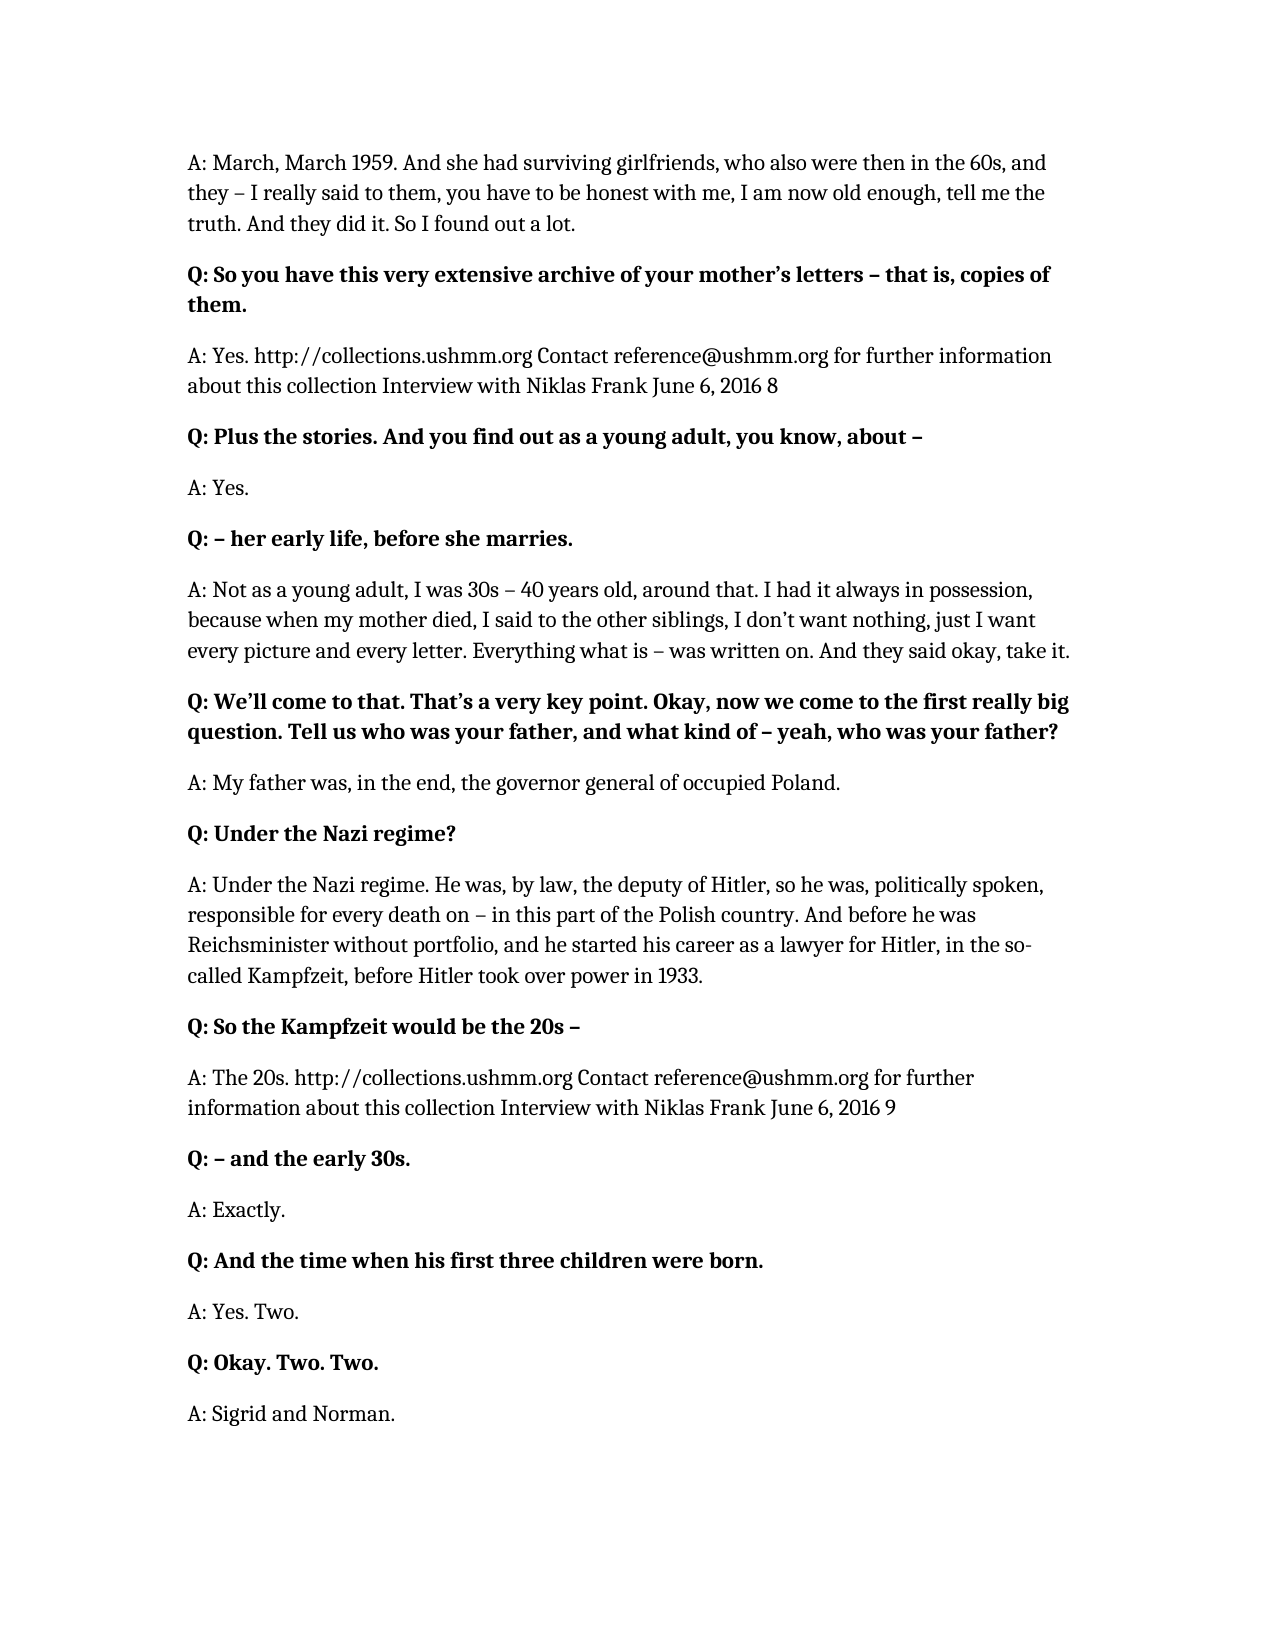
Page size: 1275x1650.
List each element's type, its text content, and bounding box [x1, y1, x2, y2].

text A: My father was, in the end, the governor general of occupied Poland. [187, 770, 1087, 796]
text Q: Under the Nazi regime? [187, 821, 1087, 847]
text Q: And the time when his first three children were born. [187, 1248, 1087, 1274]
text Q: We’ll come to that. That’s a very key point. Okay, now we come to the first really big question. Tell us who was your father, and what kind of – yeah, who was your father? [187, 688, 1087, 745]
text A: Under the Nazi regime. He was, by law, the deputy of Hitler, so he was, politically spoken, responsible for every death on – in this part of the Polish country. And before he was Reichsminister without portfolio, and he started his career as a lawyer for Hitler, in the so-called Kampfzeit, before Hitler took over power in 1933. [187, 872, 1087, 989]
text A: Exactly. [187, 1197, 1087, 1223]
text Q: Okay. Two. Two. [187, 1350, 1087, 1376]
text A: Yes. [187, 475, 1087, 501]
text Q: – and the early 30s. [187, 1146, 1087, 1172]
text A: Yes. Two. [187, 1299, 1087, 1325]
text Q: – her early life, before she marries. [187, 526, 1087, 552]
text A: Not as a young adult, I was 30s – 40 years old, around that. I had it always in possession, because when my mother died, I said to the other siblings, I don’t want nothing, just I want every picture and every letter. Everything what is – was written on. And they said okay, take it. [187, 577, 1087, 664]
text A: Sigrid and Norman. [187, 1401, 1087, 1427]
text A: Yes. http://collections.ushmm.org Contact reference@ushmm.org for further information about this collection Interview with Niklas Frank June 6, 2016 8 [187, 343, 1087, 399]
text A: March, March 1959. And she had surviving girlfriends, who also were then in the 60s, and they – I really said to them, you have to be honest with me, I am now old enough, tell me the truth. And they did it. So I found out a lot. [187, 150, 1087, 237]
text Q: Plus the stories. And you find out as a young adult, you know, about – [187, 424, 1087, 450]
text Q: So the Kampfzeit would be the 20s – [187, 1013, 1087, 1040]
text A: The 20s. http://collections.ushmm.org Contact reference@ushmm.org for further information about this collection Interview with Niklas Frank June 6, 2016 9 [187, 1064, 1087, 1121]
text Q: So you have this very extensive archive of your mother’s letters – that is, copies of them. [187, 261, 1087, 318]
